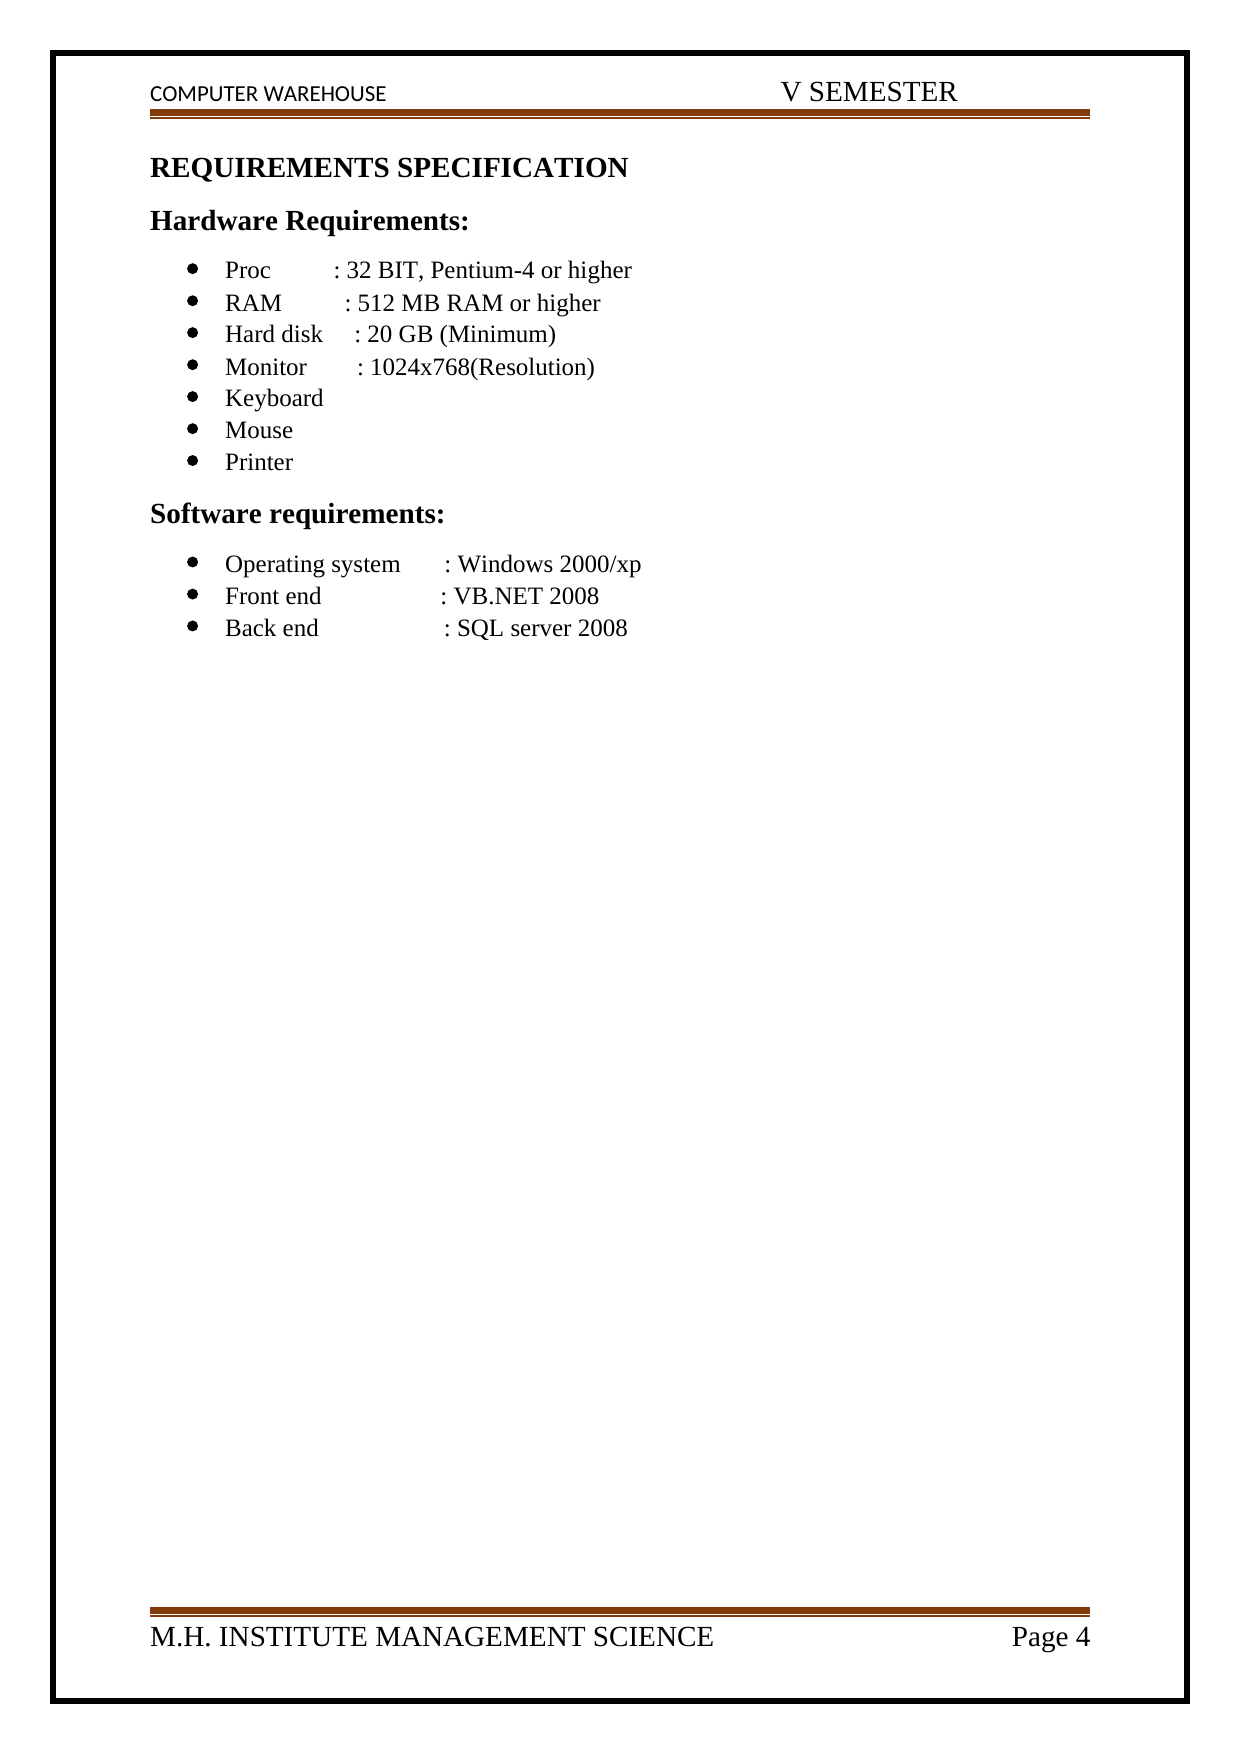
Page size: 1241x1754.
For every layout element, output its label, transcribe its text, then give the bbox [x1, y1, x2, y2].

text REQUIREMENTS SPECIFICATION [150, 150, 1090, 183]
list Mouse [187, 416, 1090, 445]
list RAM : 512 MB RAM or higher [187, 288, 1090, 317]
list Printer [187, 447, 1090, 477]
list Hard disk : 20 GB (Minimum) [187, 319, 1090, 349]
list Monitor : 1024x768(Resolution) [187, 352, 1090, 381]
list Back end : SQL server 2008 [187, 613, 1090, 643]
text Software requirements: [150, 496, 1090, 530]
list Operating system : Windows 2000/xp [187, 549, 1090, 579]
list Front end : VB.NET 2008 [187, 581, 1090, 611]
list Proc : 32 BIT, Pentium-4 or higher [187, 256, 1090, 285]
list Keyboard [187, 383, 1090, 413]
text Hardware Requirements: [150, 203, 1090, 236]
